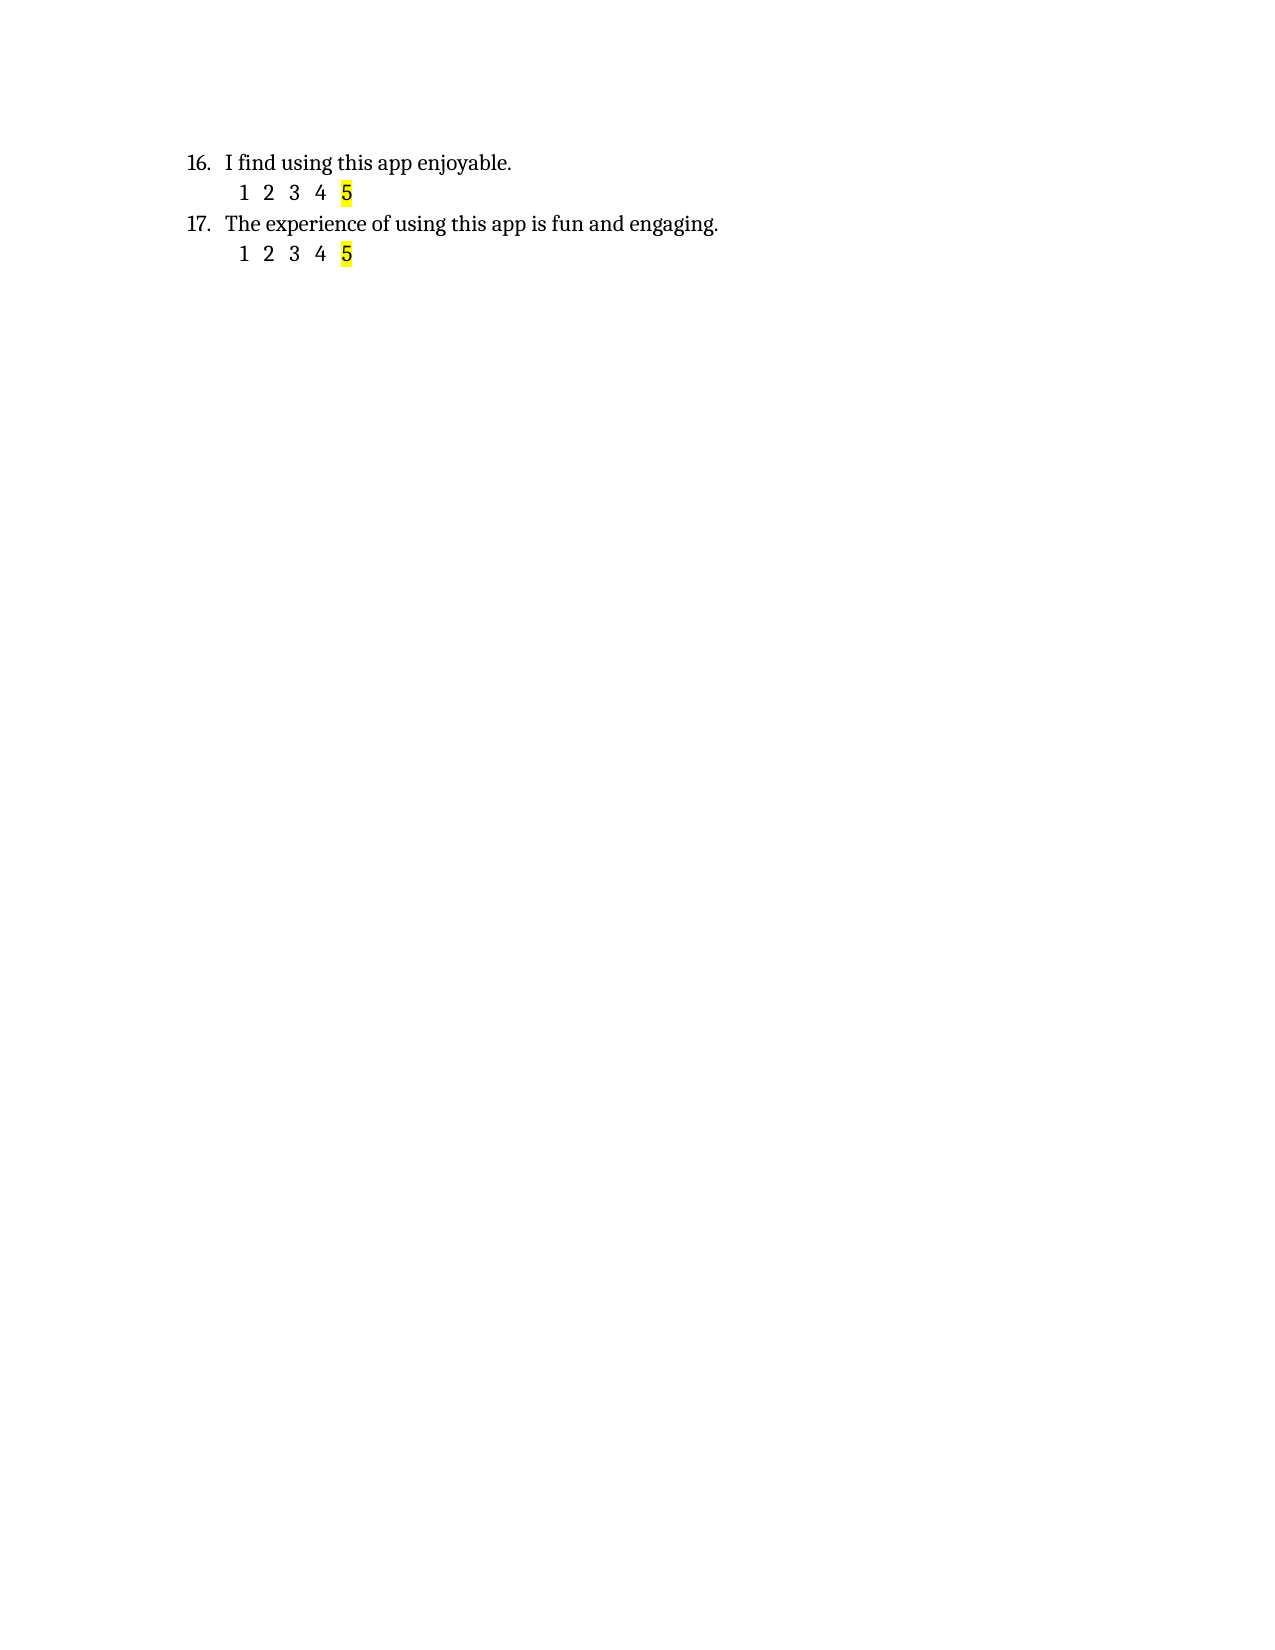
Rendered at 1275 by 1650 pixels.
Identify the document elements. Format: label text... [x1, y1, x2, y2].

list The experience of using this app is fun and engaging. 1 2 3 4 5 [187, 210, 1087, 267]
list I find using this app enjoyable. 1 2 3 4 5 [187, 150, 1087, 207]
